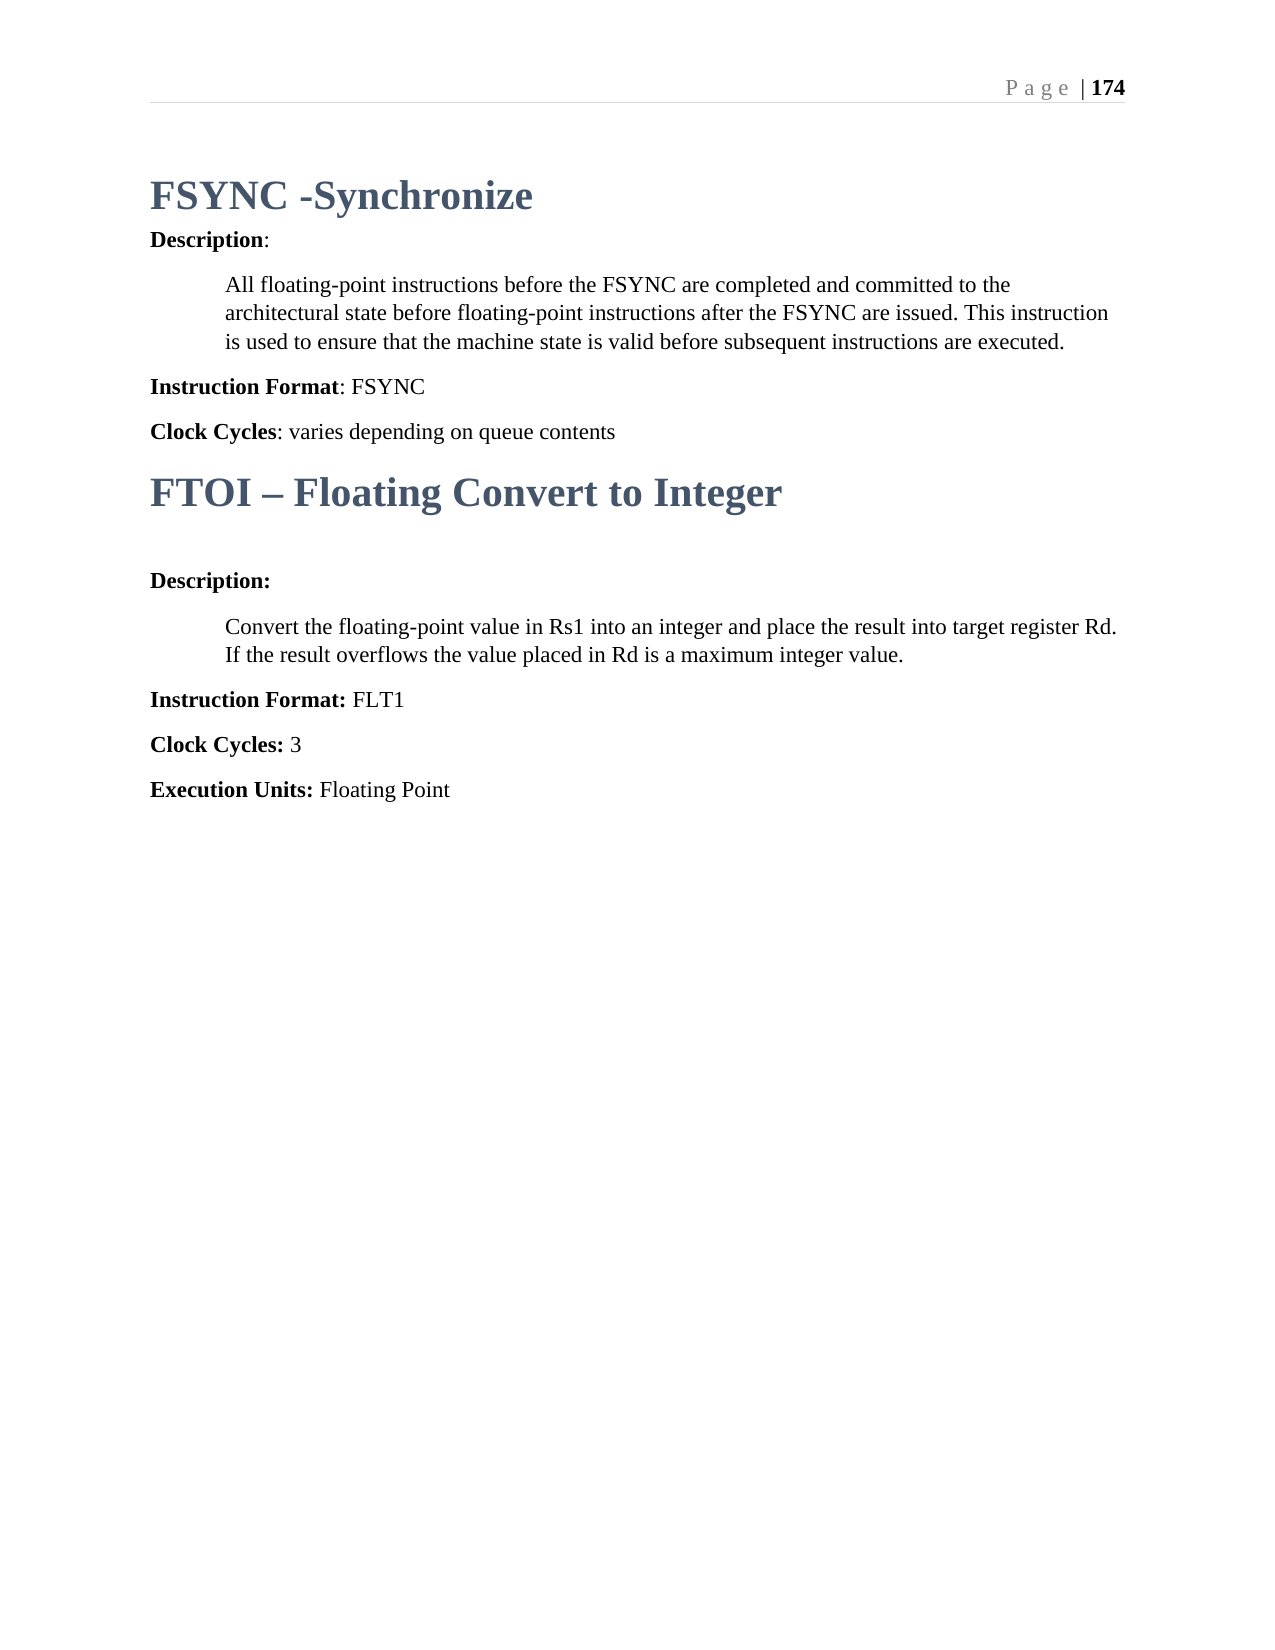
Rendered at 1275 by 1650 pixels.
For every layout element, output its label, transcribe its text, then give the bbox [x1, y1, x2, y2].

text Convert the floating-point value in Rs1 into an integer and place the result into target register Rd. If the result overflows the value placed in Rd is a maximum integer value. [225, 613, 1125, 667]
text Instruction Format: FLT1 [150, 686, 1125, 713]
text Description: [150, 568, 1125, 594]
subtitle FSYNC -Synchronize [150, 171, 1125, 219]
text Clock Cycles: 3 [150, 731, 1125, 758]
text All floating-point instructions before the FSYNC are completed and committed to the architectural state before floating-point instructions after the FSYNC are issued. This instruction is used to ensure that the machine state is valid before subsequent instructions are executed. [225, 271, 1125, 354]
text Clock Cycles: varies depending on queue contents [150, 418, 1125, 444]
text Execution Units: Floating Point [150, 776, 1125, 803]
text Instruction Format: FSYNC [150, 373, 1125, 399]
text Description: [150, 226, 1125, 252]
subtitle FTOI – Floating Convert to Integer [150, 467, 1125, 515]
